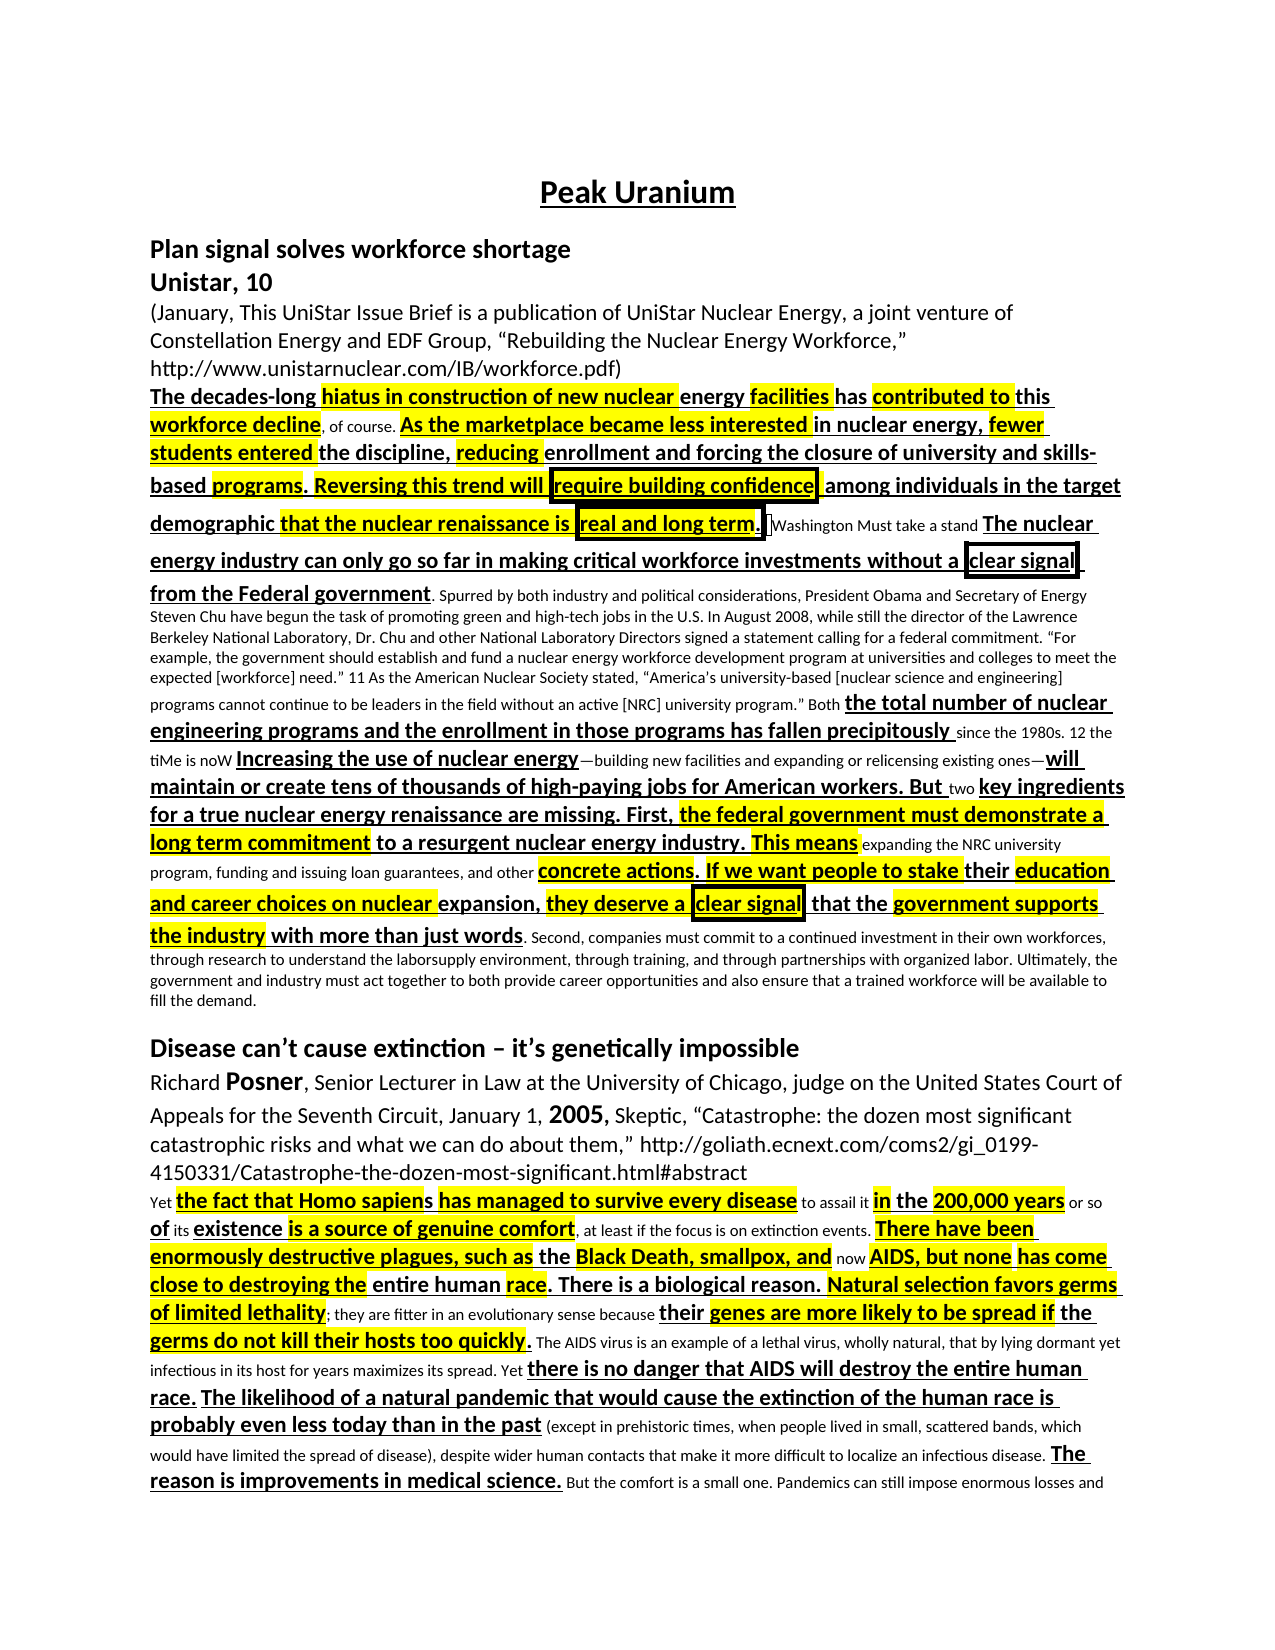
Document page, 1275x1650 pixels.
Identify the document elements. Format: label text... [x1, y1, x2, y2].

text Richard Posner, Senior Lecturer in Law at the University of Chicago, judge on the United States Court of Appeals for the Seventh Circuit, January 1, 2005, Skeptic, “Catastrophe: the dozen most significant catastrophic risks and what we can do about them,” http://goliath.ecnext.com/coms2/gi_0199-4150331/Catastrophe-the-dozen-most-significant.html#abstract [150, 1064, 1125, 1186]
subtitle Disease can’t cause extinction – it’s genetically impossible [150, 1031, 1125, 1064]
text (January, This UniStar Issue Brief is a publication of UniStar Nuclear Energy, a joint venture of Constellation Energy and EDF Group, “Rebuilding the Nuclear Energy Workforce,” http://www.unistarnuclear.com/IB/workforce.pdf) [150, 298, 1125, 382]
text Unistar, 10 [150, 265, 1125, 298]
subtitle Peak Uranium [150, 171, 1125, 212]
text The decades-long hiatus in construction of new nuclear energy facilities has contributed to this workforce decline, of course. As the marketplace became less interested in nuclear energy, fewer students entered the discipline, reducing enrollment and forcing the closure of university and skills-based programs. Reversing this trend will require building confidence among individuals in the target demographic that the nuclear renaissance is real and long term. Washington Must take a stand The nuclear energy industry can only go so far in making critical workforce investments without a clear signal from the Federal government. Spurred by both industry and political considerations, President Obama and Secretary of Energy Steven Chu have begun the task of promoting green and high-tech jobs in the U.S. In August 2008, while still the director of the Lawrence Berkeley National Laboratory, Dr. Chu and other National Laboratory Directors signed a statement calling for a federal commitment. “For example, the government should establish and fund a nuclear energy workforce development program at universities and colleges to meet the expected [workforce] need.” 11 As the American Nuclear Society stated, “America’s university-based [nuclear science and engineering] programs cannot continue to be leaders in the field without an active [NRC] university program.” Both the total number of nuclear engineering programs and the enrollment in those programs has fallen precipitously since the 1980s. 12 the tiMe is noW Increasing the use of nuclear energy—building new facilities and expanding or relicensing existing ones—will maintain or create tens of thousands of high-paying jobs for American workers. But two key ingredients for a true nuclear energy renaissance are missing. First, the federal government must demonstrate a long term commitment to a resurgent nuclear energy industry. This means expanding the NRC university program, funding and issuing loan guarantees, and other concrete actions. If we want people to stake their education and career choices on nuclear expansion, they deserve a clear signal that the government supports the industry with more than just words. Second, companies must commit to a continued investment in their own workforces, through research to understand the laborsupply environment, through training, and through partnerships with organized labor. Ultimately, the government and industry must act together to both provide career opportunities and also ensure that a trained workforce will be available to fill the demand. [150, 382, 1125, 1011]
subtitle Plan signal solves workforce shortage [150, 232, 1125, 265]
